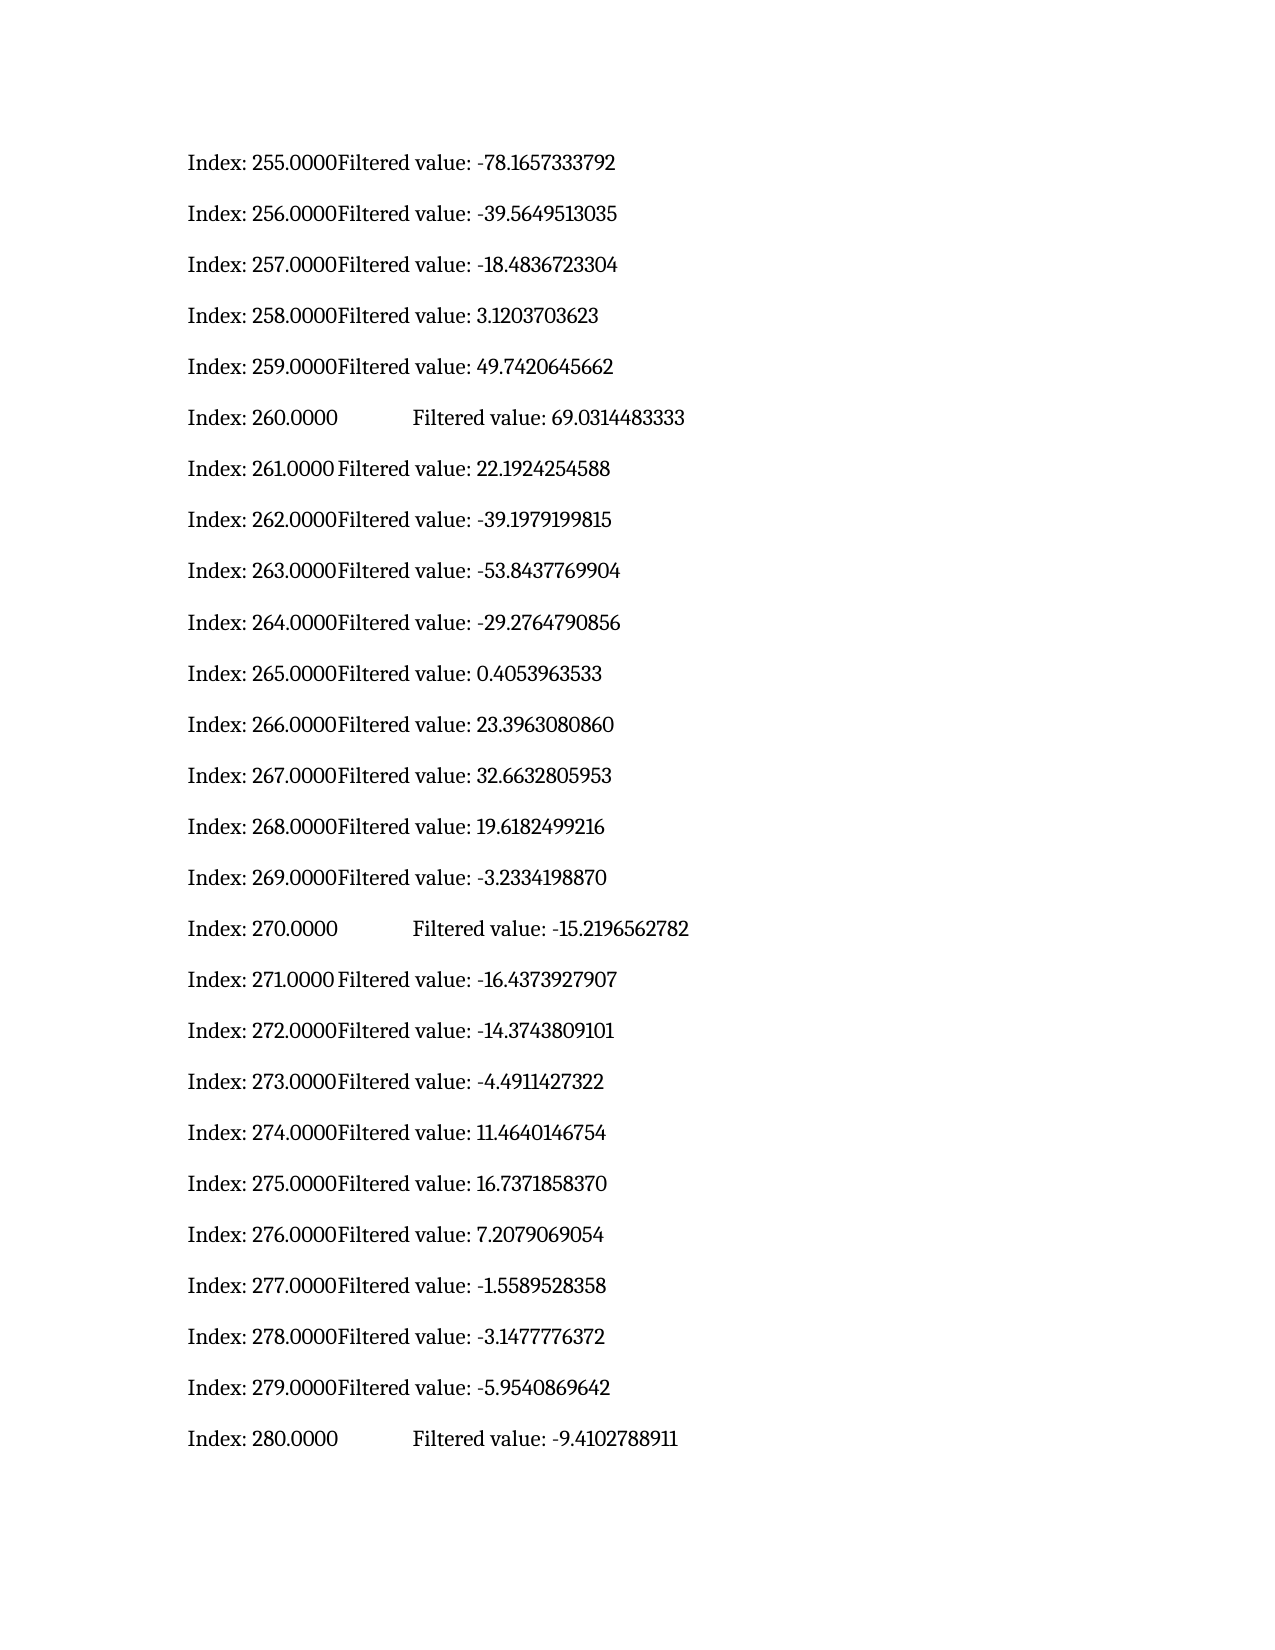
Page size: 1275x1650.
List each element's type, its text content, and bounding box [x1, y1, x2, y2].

text Index: 279.0000 Filtered value: -5.9540869642 [187, 1375, 1087, 1401]
text Index: 258.0000 Filtered value: 3.1203703623 [187, 303, 1087, 329]
text Index: 256.0000 Filtered value: -39.5649513035 [187, 201, 1087, 227]
text Index: 269.0000 Filtered value: -3.2334198870 [187, 864, 1087, 891]
text Index: 267.0000 Filtered value: 32.6632805953 [187, 762, 1087, 789]
text Index: 268.0000 Filtered value: 19.6182499216 [187, 813, 1087, 840]
text Index: 271.0000 Filtered value: -16.4373927907 [187, 967, 1087, 993]
text Index: 261.0000 Filtered value: 22.1924254588 [187, 456, 1087, 483]
text Index: 260.0000 Filtered value: 69.0314483333 [187, 405, 1087, 432]
text Index: 275.0000 Filtered value: 16.7371858370 [187, 1171, 1087, 1197]
text Index: 270.0000 Filtered value: -15.2196562782 [187, 916, 1087, 942]
text Index: 266.0000 Filtered value: 23.3963080860 [187, 711, 1087, 738]
text Index: 259.0000 Filtered value: 49.7420645662 [187, 354, 1087, 381]
text Index: 278.0000 Filtered value: -3.1477776372 [187, 1324, 1087, 1350]
text Index: 272.0000 Filtered value: -14.3743809101 [187, 1018, 1087, 1044]
text Index: 274.0000 Filtered value: 11.4640146754 [187, 1120, 1087, 1146]
text Index: 255.0000 Filtered value: -78.1657333792 [187, 150, 1087, 176]
text Index: 257.0000 Filtered value: -18.4836723304 [187, 252, 1087, 278]
text Index: 262.0000 Filtered value: -39.1979199815 [187, 507, 1087, 534]
text Index: 264.0000 Filtered value: -29.2764790856 [187, 609, 1087, 636]
text Index: 276.0000 Filtered value: 7.2079069054 [187, 1222, 1087, 1248]
text Index: 263.0000 Filtered value: -53.8437769904 [187, 558, 1087, 585]
text Index: 265.0000 Filtered value: 0.4053963533 [187, 660, 1087, 687]
text Index: 273.0000 Filtered value: -4.4911427322 [187, 1069, 1087, 1095]
text Index: 280.0000 Filtered value: -9.4102788911 [187, 1426, 1087, 1452]
text Index: 277.0000 Filtered value: -1.5589528358 [187, 1273, 1087, 1299]
